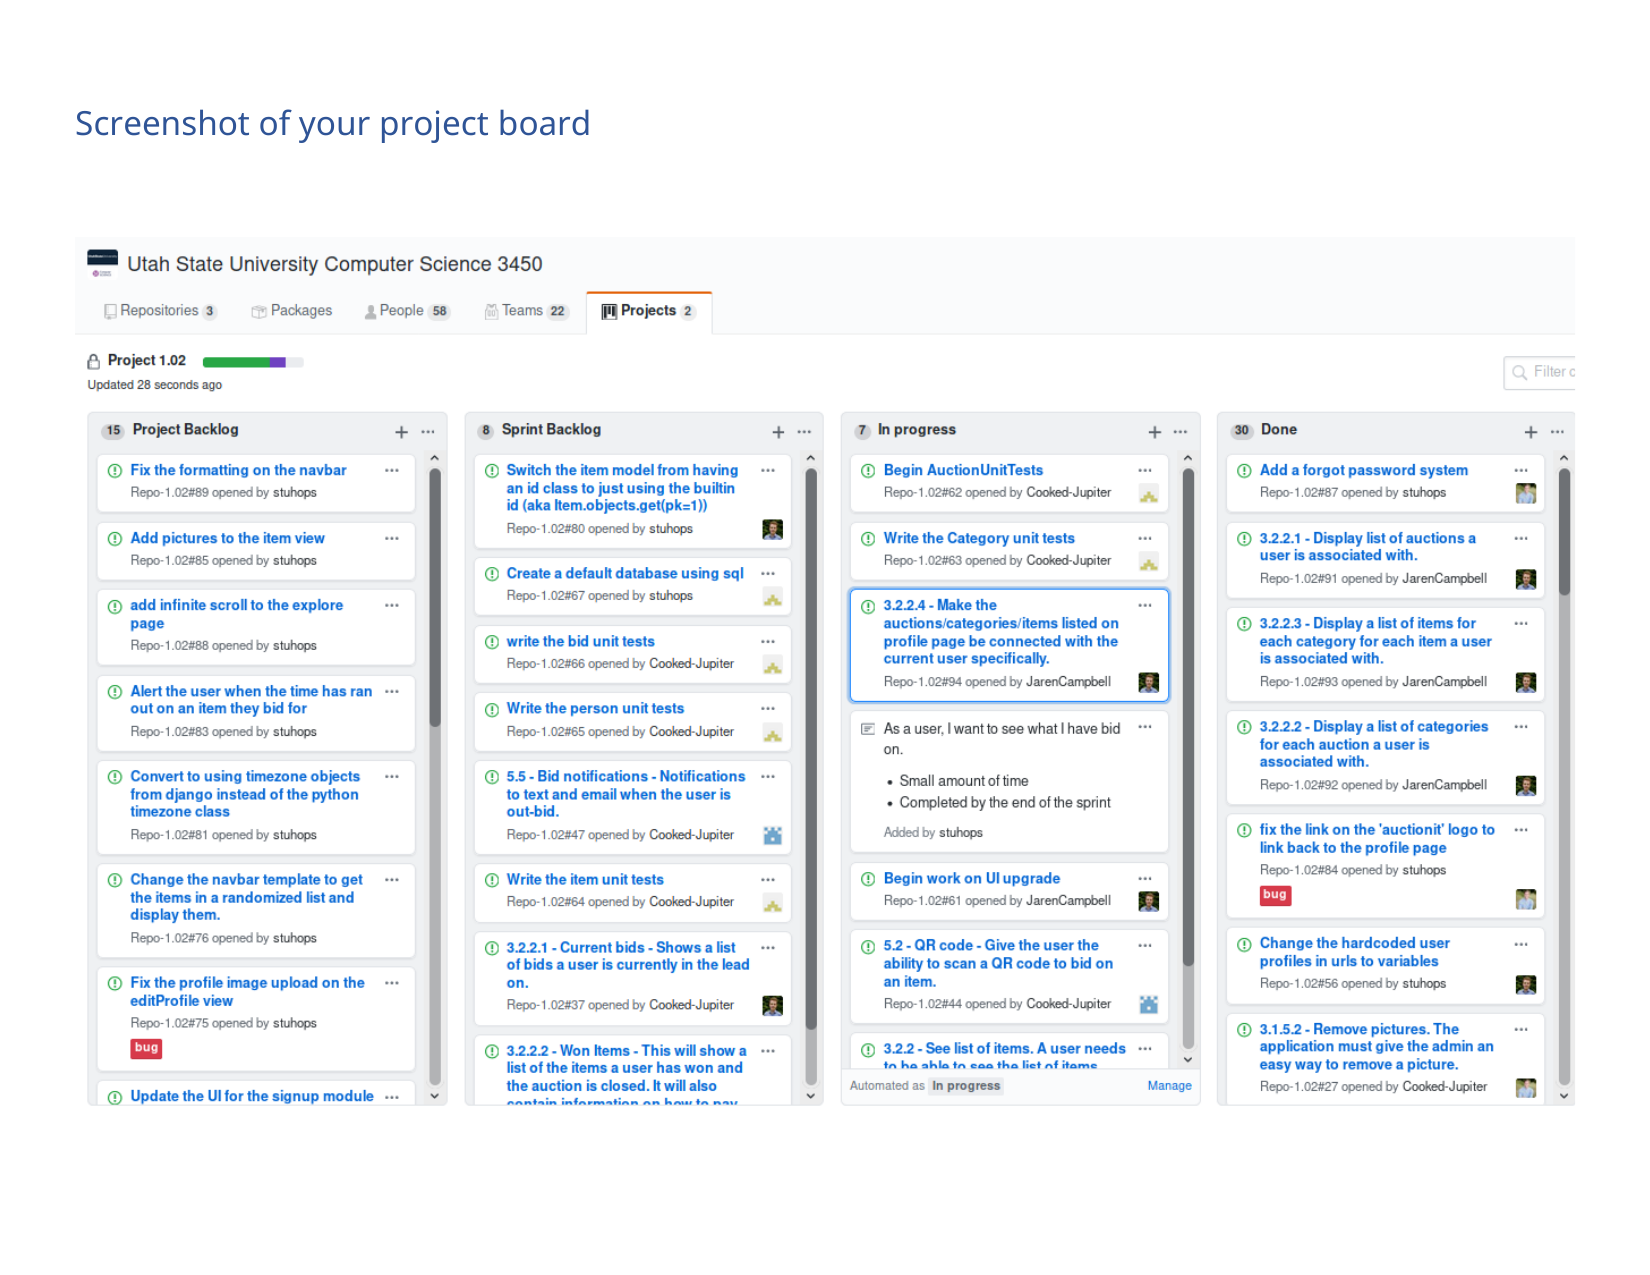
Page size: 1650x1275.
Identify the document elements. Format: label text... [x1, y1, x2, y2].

subtitle Screenshot of your project board [75, 100, 1575, 145]
picture [75, 237, 1575, 1116]
